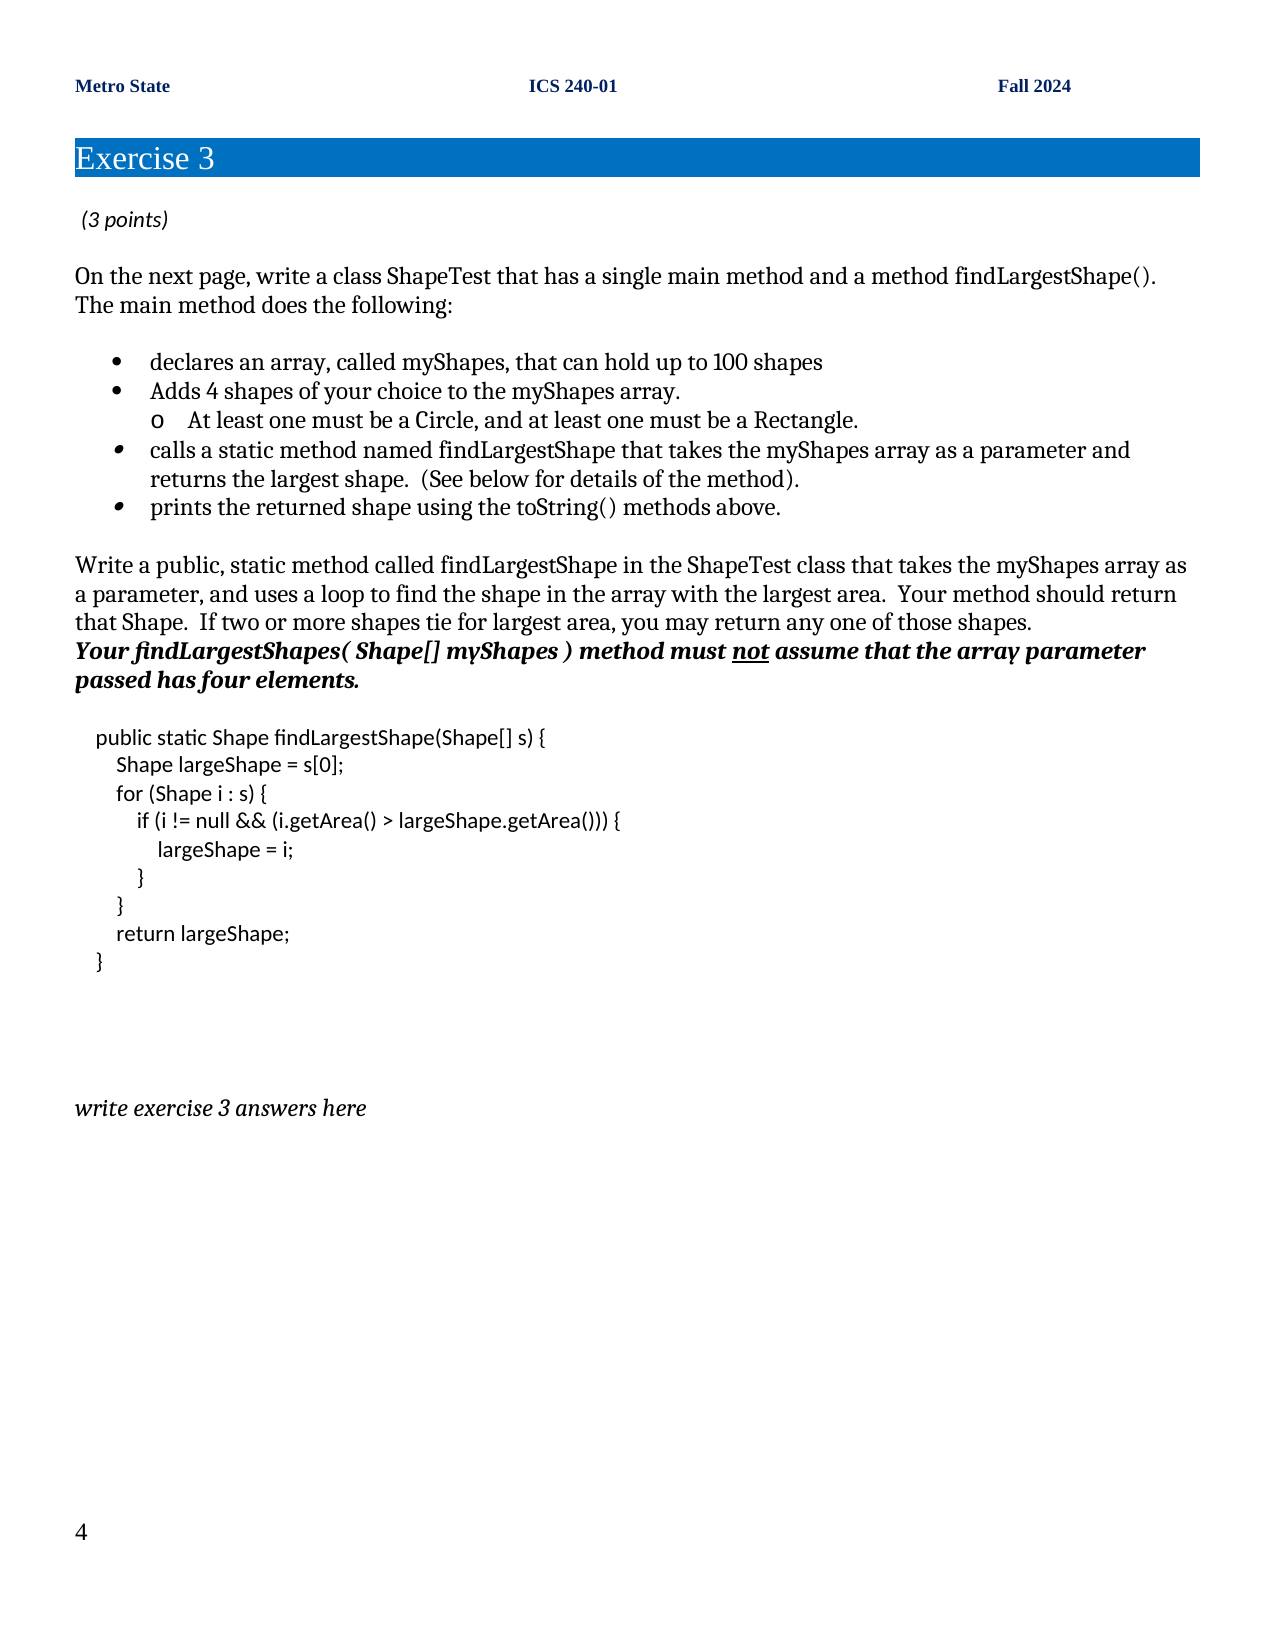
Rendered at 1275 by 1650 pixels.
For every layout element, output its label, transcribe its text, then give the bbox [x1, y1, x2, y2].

text } [75, 891, 1200, 919]
text } [75, 863, 1200, 891]
list declares an array, called myShapes, that can hold up to 100 shapes [112, 348, 1200, 377]
subtitle Exercise 3 [75, 138, 1200, 177]
list Write a public, static method called findLargestShape in the ShapeTest class that takes the myShapes array as a parameter, and uses a loop to find the shape in the array with the largest area. Your method should return that Shape. If two or more shapes tie for largest area, you may return any one of those shapes. [75, 551, 1200, 637]
list Your findLargestShapes( Shape[] myShapes ) method must not assume that the array parameter passed has four elements. [75, 637, 1200, 694]
text largeShape = i; [75, 835, 1200, 863]
list prints the returned shape using the toString() methods above. [112, 493, 1200, 522]
list At least one must be a Circle, and at least one must be a Rectangle. [150, 406, 1200, 436]
list calls a static method named findLargestShape that takes the myShapes array as a parameter and returns the largest shape. (See below for details of the method). [112, 436, 1200, 493]
text (3 points) [75, 205, 1200, 233]
text public static Shape findLargestShape(Shape[] s) { [75, 723, 1200, 751]
list Adds 4 shapes of your choice to the myShapes array. [112, 377, 1200, 406]
text if (i != null && (i.getArea() > largeShape.getArea())) { [75, 807, 1200, 835]
text return largeShape; [75, 919, 1200, 947]
text Shape largeShape = s[0]; [75, 751, 1200, 779]
list write exercise 3 answers here [75, 1094, 1200, 1123]
text On the next page, write a class ShapeTest that has a single main method and a method findLargestShape(). The main method does the following: [75, 262, 1200, 319]
text for (Shape i : s) { [75, 779, 1200, 807]
text } [75, 947, 1200, 975]
